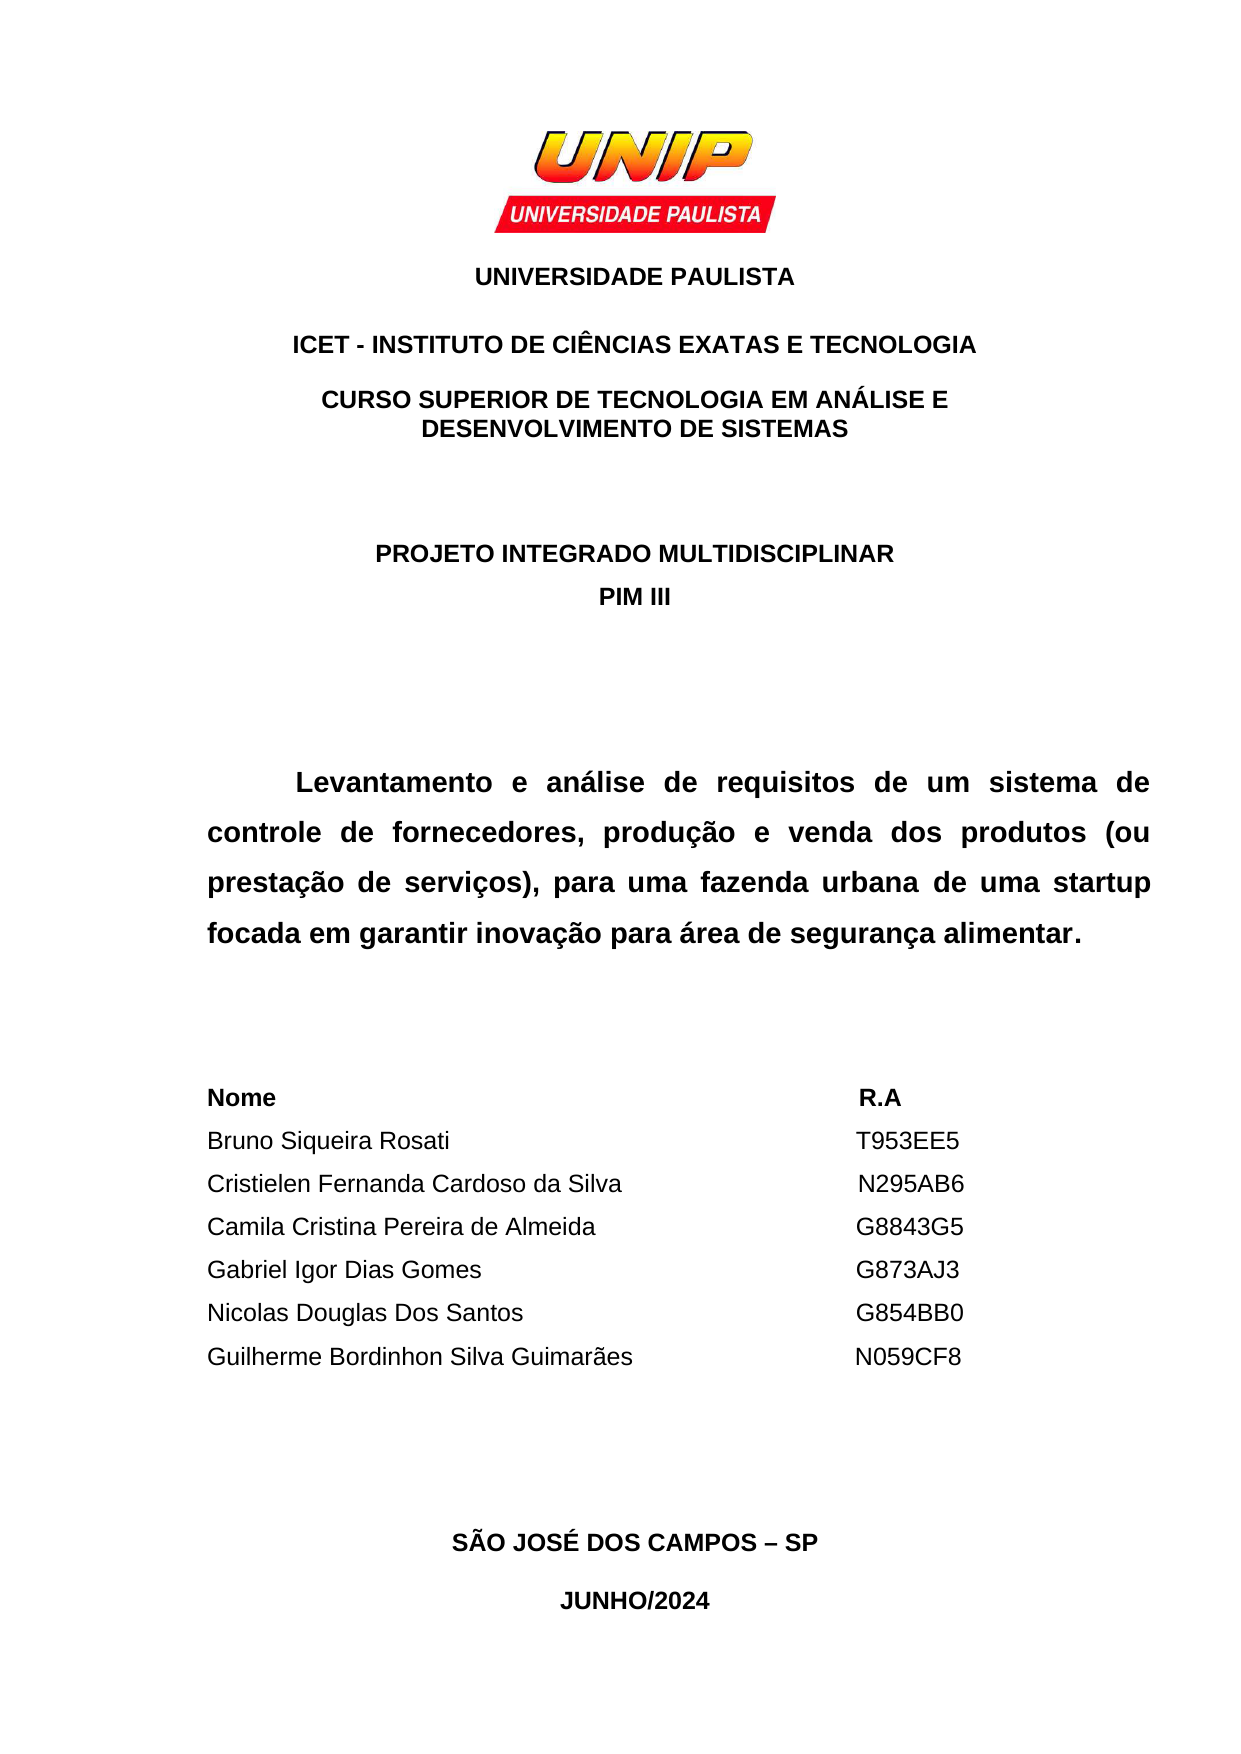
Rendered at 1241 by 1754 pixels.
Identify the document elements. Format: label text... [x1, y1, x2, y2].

text Gabriel Igor Dias Gomes G873AJ3 [118, 1255, 1152, 1284]
text Guilherme Bordinhon Silva Guimarães N059CF8 [118, 1341, 1152, 1370]
text Camila Cristina Pereira de Almeida G8843G5 [118, 1212, 1152, 1241]
text PROJETO INTEGRADO MULTIDISCIPLINAR PIM III [118, 539, 1152, 611]
subtitle ICET - INSTITUTO DE CIÊNCIAS EXATAS E TECNOLOGIA [118, 330, 1152, 358]
text CURSO SUPERIOR DE TECNOLOGIA EM ANÁLISE E [118, 385, 1152, 414]
text DESENVOLVIMENTO DE SISTEMAS [118, 414, 1152, 443]
text Bruno Siqueira Rosati T953EE5 [118, 1126, 1152, 1154]
text Levantamento e análise de requisitos de um sistema de controle de fornecedores, produção e venda dos produtos (ou prestação de serviços), para uma fazenda urbana de uma startup focada em garantir inovação para área de segurança alimentar. [207, 765, 1152, 949]
text UNIVERSIDADE PAULISTA [118, 262, 1152, 290]
text Nome R.A [118, 1083, 1152, 1111]
text Nicolas Douglas Dos Santos G854BB0 [118, 1298, 1152, 1327]
text JUNHO/2024 [118, 1586, 1152, 1614]
picture [494, 131, 776, 233]
text SÃO JOSÉ DOS CAMPOS – SP [118, 1528, 1152, 1557]
text Cristielen Fernanda Cardoso da Silva N295AB6 [118, 1169, 1152, 1198]
